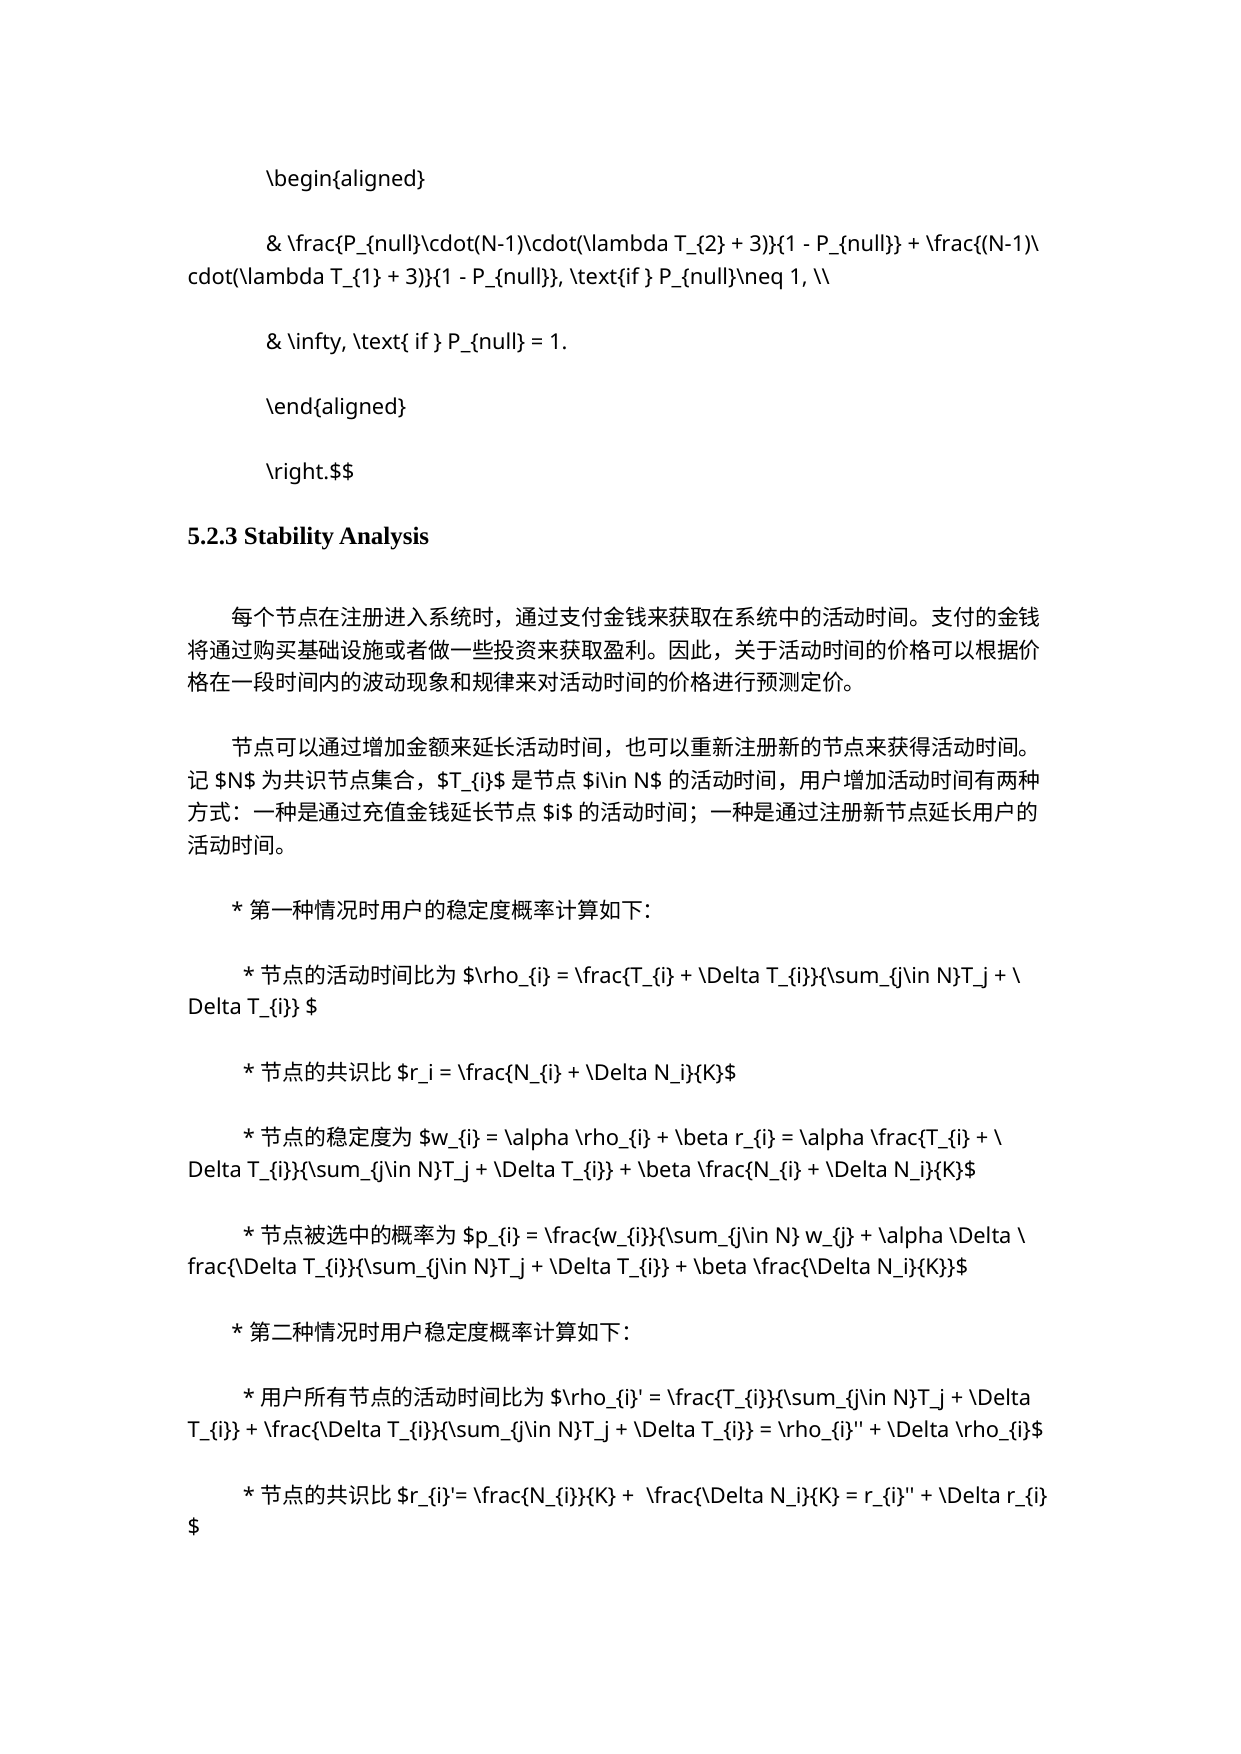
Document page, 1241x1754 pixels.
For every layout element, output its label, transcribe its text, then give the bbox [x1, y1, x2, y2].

text 节点可以通过增加金额来延长活动时间，也可以重新注册新的节点来获得活动时间。记 $N$ 为共识节点集合，$T_{i}$ 是节点 $i\in N$ 的活动时间，用户增加活动时间有两种方式：一种是通过充值金钱延长节点 $i$ 的活动时间；一种是通过注册新节点延长用户的活动时间。 [187, 730, 1053, 860]
text \end{aligned} [187, 389, 1053, 422]
text * 节点的共识比 $r_i = \frac{N_{i} + \Delta N_i}{K}$ [187, 1055, 1053, 1087]
text & \infty, \text{ if } P_{null} = 1. [187, 324, 1053, 357]
text * 节点的共识比 $r_{i}'= \frac{N_{i}}{K} + \frac{\Delta N_i}{K} = r_{i}'' + \Delta r_{i}$ [187, 1477, 1053, 1542]
text \right.$$ [187, 454, 1053, 487]
text * 用户所有节点的活动时间比为 $\rho_{i}' = \frac{T_{i}}{\sum_{j\in N}T_j + \Delta T_{i}} + \frac{\Delta T_{i}}{\sum_{j\in N}T_j + \Delta T_{i}} = \rho_{i}'' + \Delta \rho_{i}$ [187, 1380, 1053, 1445]
subtitle 5.2.3 Stability Analysis [187, 519, 1053, 552]
text * 第一种情况时用户的稳定度概率计算如下： [187, 892, 1053, 925]
text & \frac{P_{null}\cdot(N-1)\cdot(\lambda T_{2} + 3)}{1 - P_{null}} + \frac{(N-1)\cdot(\lambda T_{1} + 3)}{1 - P_{null}}, \text{if } P_{null}\neq 1, \\ [187, 227, 1053, 292]
text * 节点被选中的概率为 $p_{i} = \frac{w_{i}}{\sum_{j\in N} w_{j} + \alpha \Delta \frac{\Delta T_{i}}{\sum_{j\in N}T_j + \Delta T_{i}} + \beta \frac{\Delta N_i}{K}}$ [187, 1217, 1053, 1282]
text 每个节点在注册进入系统时，通过支付金钱来获取在系统中的活动时间。支付的金钱将通过购买基础设施或者做一些投资来获取盈利。因此，关于活动时间的价格可以根据价格在一段时间内的波动现象和规律来对活动时间的价格进行预测定价。 [187, 600, 1053, 697]
text * 节点的活动时间比为 $\rho_{i} = \frac{T_{i} + \Delta T_{i}}{\sum_{j\in N}T_j + \Delta T_{i}} $ [187, 957, 1053, 1022]
text \begin{aligned} [187, 162, 1053, 194]
text * 节点的稳定度为 $w_{i} = \alpha \rho_{i} + \beta r_{i} = \alpha \frac{T_{i} + \Delta T_{i}}{\sum_{j\in N}T_j + \Delta T_{i}} + \beta \frac{N_{i} + \Delta N_i}{K}$ [187, 1120, 1053, 1185]
text * 第二种情况时用户稳定度概率计算如下： [187, 1315, 1053, 1347]
